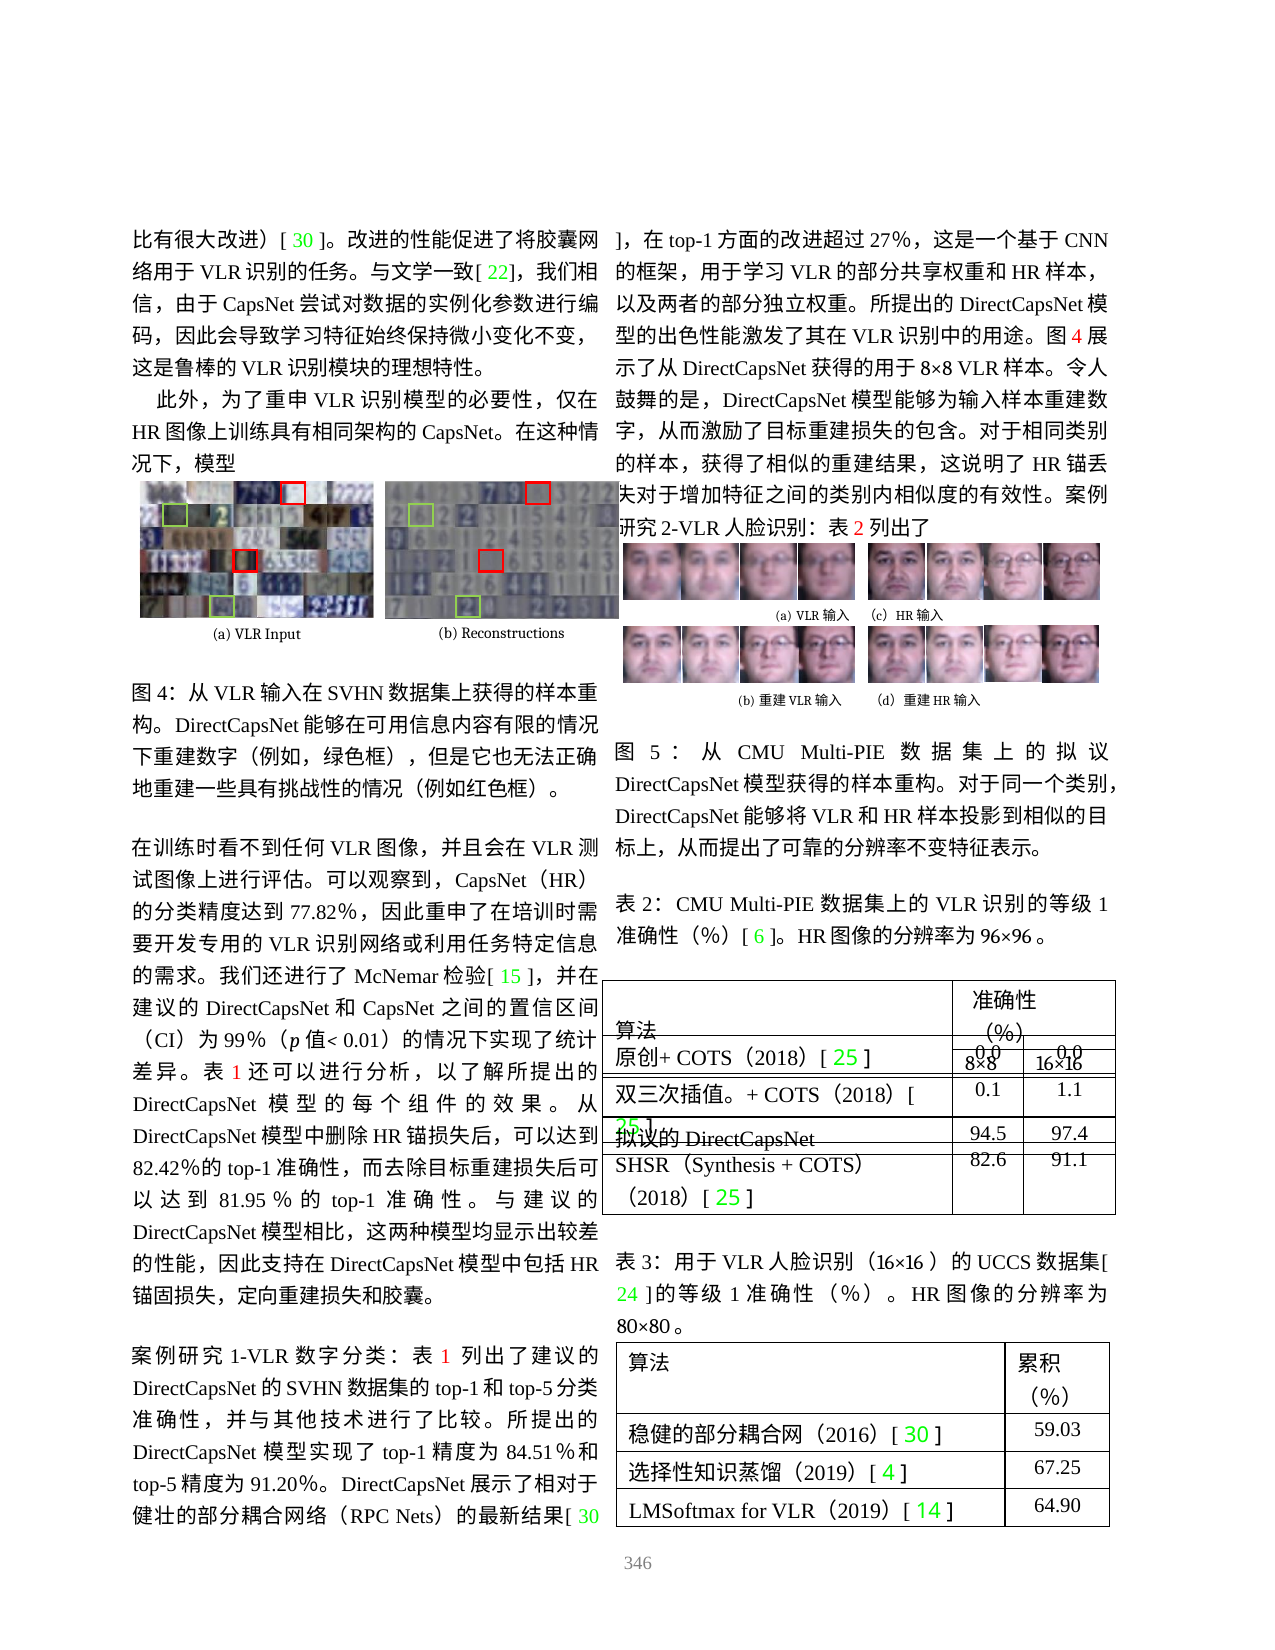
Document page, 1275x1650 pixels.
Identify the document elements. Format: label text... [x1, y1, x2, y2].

table_header 0.0 [1024, 1036, 1115, 1073]
table_header 原创+ COTS（2018）[ 25 ] [603, 1036, 952, 1073]
text 此外，为了重申VLR识别模型的必要性，仅在HR图像上训练具有相同架构的CapsNet。在这种情况下，模型 [132, 383, 599, 477]
picture [798, 543, 855, 600]
table_cell 59.03 [1006, 1414, 1109, 1451]
table_header 94.5 [953, 1118, 1023, 1154]
picture [1043, 543, 1100, 600]
picture [139, 481, 374, 618]
text 案例研究1-VLR数字分类：表1 列出了建议的DirectCapsNet的SVHN数据集的top-1和top-5分类准确性，并与其他技术进行了比较。所提出的DirectCapsNet模型实现了top-1精度为84.51％和top-5精度为91.20％。DirectCapsNet展示了相对于健壮的部分耦合网络（RPC Nets）的最新结果[ 30 ]，在top-1方面的改进超过27％，这是一个基于CNN的框架，用于学习VLR的部分共享权重和HR样本，以及两者的部分独立权重。所提出的DirectCapsNet模型的出色性能激发了其在VLR识别中的用途。图4 展示了从DirectCapsNet获得的用于8×8 VLR样本。令人鼓舞的是，DirectCapsNet模型能够为输入样本重建数字，从而激励了目标重建损失的包含。对于相同类别的样本，获得了相似的重建结果，这说明了HR锚丢失对于增加特征之间的类别内相似度的有效性。案例研究2-VLR人脸识别：表2 列出了 [132, 1340, 599, 1530]
table_cell 64.90 [1006, 1489, 1109, 1526]
picture [384, 481, 620, 619]
text 图4：从VLR输入在SVHN数据集上获得的样本重构。DirectCapsNet能够在可用信息内容有限的情况下重建数字（例如，绿色框），但是它也无法正确地重建一些具有挑战性的情况（例如红色框）。 [132, 676, 599, 802]
list VLR输入 （c）HR输入 [616, 604, 1103, 624]
picture [740, 543, 797, 600]
table_header 0.0 [953, 1036, 1023, 1073]
picture [868, 626, 925, 683]
text 图5：从CMU Multi-PIE数据集上的拟议DirectCapsNet模型获得的样本重构。对于同一个类别，DirectCapsNet能够将VLR和HR样本投影到相似的目标上，从而提出了可靠的分辨率不变特征表示。 [614, 735, 1108, 861]
table_header 累积 （％） [1006, 1343, 1109, 1413]
table_cell 稳健的部分耦合网（2016）[ 30 ] [617, 1414, 1004, 1451]
table_cell 1.1 [1024, 1074, 1115, 1116]
table_header 97.4 [1024, 1118, 1115, 1154]
table_cell 67.25 [1006, 1452, 1109, 1488]
table_cell 0.1 [953, 1074, 1023, 1116]
table_header 算法 [603, 981, 952, 1035]
picture [740, 626, 855, 683]
table_header 准确性 （％） [953, 981, 1115, 1035]
text 表2：CMU Multi-PIE数据集上的VLR识别的等级1准确性（％）[ 6 ]。HR图像的分辨率为96×96 。 [616, 887, 1108, 950]
picture [282, 484, 304, 503]
table_cell 91.1 [1024, 1155, 1115, 1213]
table_cell 双三次插值。+ COTS（2018）[ 25 ] [603, 1074, 952, 1116]
picture [682, 626, 739, 683]
picture [211, 597, 233, 616]
list 重建VLR输入 （d）重建HR输入 [616, 689, 1103, 709]
table_cell 82.6 [953, 1155, 1023, 1213]
picture [927, 543, 1042, 600]
table_header 拟议的DirectCapsNet [603, 1118, 952, 1154]
table_cell SHSR（Synthesis + COTS）（2018）[ 25 ] [603, 1155, 952, 1213]
picture [527, 484, 549, 503]
table_cell LMSoftmax for VLR（2019）[ 14 ] [617, 1489, 1004, 1526]
table_cell 选择性知识蒸馏（2019）[ 4 ] [617, 1452, 1004, 1488]
picture [623, 626, 681, 683]
picture [926, 626, 983, 683]
text 案例研究1-VLR数字分类：表1 列出了建议的DirectCapsNet的SVHN数据集的top-1和top-5分类准确性，并与其他技术进行了比较。所提出的DirectCapsNet模型实现了top-1精度为84.51％和top-5精度为91.20％。DirectCapsNet展示了相对于健壮的部分耦合网络（RPC Nets）的最新结果[ 30 ]，在top-1方面的改进超过27％，这是一个基于CNN的框架，用于学习VLR的部分共享权重和HR样本，以及两者的部分独立权重。所提出的DirectCapsNet模型的出色性能激发了其在VLR识别中的用途。图4 展示了从DirectCapsNet获得的用于8×8 VLR样本。令人鼓舞的是，DirectCapsNet模型能够为输入样本重建数字，从而激励了目标重建损失的包含。对于相同类别的样本，获得了相似的重建结果，这说明了HR锚丢失对于增加特征之间的类别内相似度的有效性。案例研究2-VLR人脸识别：表2 列出了 [614, 223, 1108, 541]
picture [984, 625, 1099, 683]
table_header 算法 [617, 1343, 1004, 1413]
text 表3：用于VLR人脸识别（16×16 ）的UCCS数据集[ 24 ]的等级1准确性（％）。HR图像的分辨率为80×80 。 [616, 1215, 1108, 1339]
text 在训练时看不到任何VLR图像，并且会在VLR测试图像上进行评估。可以观察到，CapsNet（HR）的分类精度达到77.82％，因此重申了在培训时需要开发专用的VLR识别网络或利用任务特定信息的需求。我们还进行了McNemar检验[ 15 ]，并在建议的DirectCapsNet和CapsNet之间的置信区间（CI）为99％（p值< 0.01）的情况下实现了统计差异。表1还可以进行分析，以了解所提出的DirectCapsNet模型的每个组件的效果。从DirectCapsNet模型中删除HR锚损失后，可以达到82.42％的top-1准确性，而去除目标重建损失后可以达到81.95％的top-1准确性。与建议的DirectCapsNet模型相比，这两种模型均显示出较差的性能，因此支持在DirectCapsNet模型中包括HR锚固损失，定向重建损失和胶囊。 [132, 831, 599, 1309]
picture [623, 543, 739, 600]
picture [868, 543, 925, 600]
